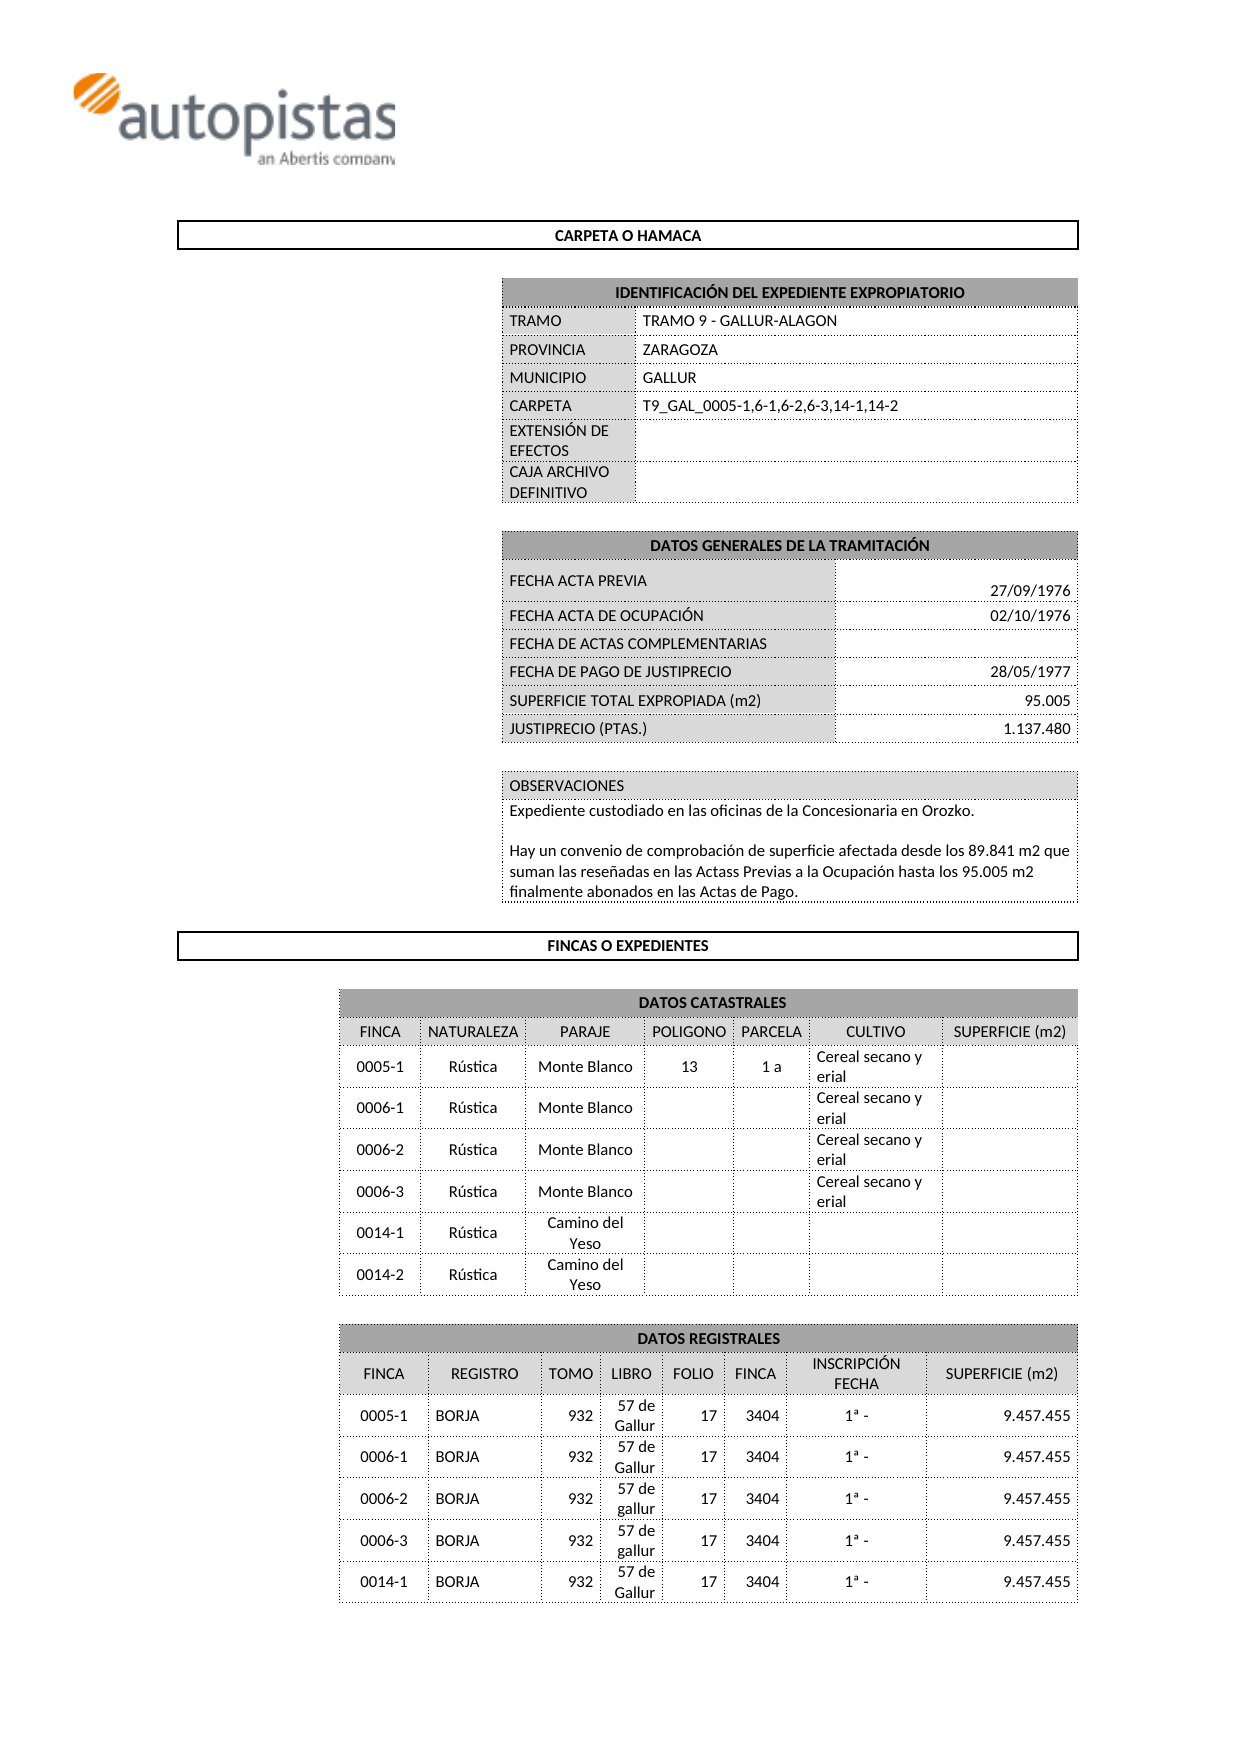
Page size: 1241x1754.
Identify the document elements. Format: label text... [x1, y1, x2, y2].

table_cell 57 de gallur [600, 1519, 662, 1561]
table_cell FECHA DE PAGO DE JUSTIPRECIO [502, 657, 835, 685]
table_header FINCAS O EXPEDIENTES [179, 933, 1077, 959]
table_cell 0014-1 [340, 1561, 428, 1602]
table_cell 9.457.455 [926, 1394, 1078, 1436]
table_cell 0005-1 [340, 1045, 421, 1087]
table_cell Cereal secano y erial [809, 1170, 942, 1212]
table_cell Monte Blanco [526, 1087, 645, 1128]
table_cell Monte Blanco [526, 1045, 645, 1087]
table_cell [942, 1128, 1078, 1170]
table_cell 1ª - [787, 1477, 926, 1519]
table_cell PROVINCIA [502, 335, 635, 363]
table_cell 57 de Gallur [600, 1394, 662, 1436]
table_cell [734, 1253, 809, 1295]
table_cell 0006-1 [340, 1436, 428, 1477]
table_cell 02/10/1976 [835, 601, 1078, 629]
table_cell INSCRIPCIÓN FECHA [787, 1352, 926, 1394]
table_cell Rústica [421, 1212, 526, 1253]
table_header [902, 771, 1078, 799]
table_cell FOLIO [662, 1352, 724, 1394]
table_header DATOS GENERALES DE LA TRAMITACIÓN [502, 531, 1078, 559]
table_cell [734, 1128, 809, 1170]
table_cell EXTENSIÓN DE EFECTOS [502, 419, 635, 461]
table_cell 27/09/1976 [835, 559, 1078, 601]
table_cell 0014-1 [340, 1212, 421, 1253]
table_cell 3404 [724, 1394, 787, 1436]
table_header DATOS REGISTRALES [340, 1324, 1078, 1352]
table_cell FECHA DE ACTAS COMPLEMENTARIAS [502, 629, 835, 657]
table_cell 1ª - [787, 1436, 926, 1477]
table_cell 17 [662, 1561, 724, 1602]
table_cell [635, 419, 1078, 461]
table_cell PARAJE [526, 1017, 645, 1045]
table_cell [645, 1087, 734, 1128]
table_cell SUPERFICIE TOTAL EXPROPIADA (m2) [502, 685, 835, 713]
table_header CARPETA O HAMACA [179, 222, 1077, 248]
table_cell MUNICIPIO [502, 363, 635, 391]
table_cell 932 [541, 1394, 600, 1436]
table_cell 3404 [724, 1561, 787, 1602]
table_cell Rústica [421, 1045, 526, 1087]
table_cell 17 [662, 1436, 724, 1477]
table_cell 3404 [724, 1477, 787, 1519]
table_cell 0005-1 [340, 1394, 428, 1436]
table_cell 57 de gallur [600, 1477, 662, 1519]
table_cell 0006-2 [340, 1477, 428, 1519]
table_cell JUSTIPRECIO (PTAS.) [502, 714, 835, 742]
table_cell PARCELA [734, 1017, 809, 1045]
table_cell [734, 1170, 809, 1212]
table_cell 17 [662, 1477, 724, 1519]
table_cell T9_GAL_0005-1,6-1,6-2,6-3,14-1,14-2 [635, 391, 1078, 419]
table_cell [942, 1087, 1078, 1128]
table_cell POLIGONO [645, 1017, 734, 1045]
table_cell Camino del Yeso [526, 1253, 645, 1295]
table_cell [942, 1045, 1078, 1087]
table_header OBSERVACIONES [502, 771, 902, 799]
table_cell FINCA [340, 1017, 421, 1045]
table_cell SUPERFICIE (m2) [926, 1352, 1078, 1394]
table_cell BORJA [428, 1477, 541, 1519]
table_header IDENTIFICACIÓN DEL EXPEDIENTE EXPROPIATORIO [502, 278, 1078, 306]
table_cell 95.005 [835, 685, 1078, 713]
table_cell 0006-3 [340, 1519, 428, 1561]
table_cell 1 a [734, 1045, 809, 1087]
table_cell 9.457.455 [926, 1477, 1078, 1519]
table_cell ZARAGOZA [635, 335, 1078, 363]
table_cell 17 [662, 1394, 724, 1436]
table_cell CARPETA [502, 391, 635, 419]
table_cell FINCA [724, 1352, 787, 1394]
table_cell 3404 [724, 1436, 787, 1477]
table_cell LIBRO [600, 1352, 662, 1394]
table_cell 9.457.455 [926, 1561, 1078, 1602]
table_cell Expediente custodiado en las oficinas de la Concesionaria en Orozko. Hay un convenio de comprobación de superficie afectada desde los 89.841 m2 que suman las reseñadas en las Actass Previas a la Ocupación hasta los 95.005 m2 finalmente abonados en las Actas de Pago. [502, 799, 1078, 901]
table_cell [645, 1212, 734, 1253]
table_cell 9.457.455 [926, 1519, 1078, 1561]
table_cell Rústica [421, 1087, 526, 1128]
table_cell Monte Blanco [526, 1170, 645, 1212]
table_cell CAJA ARCHIVO DEFINITIVO [502, 461, 635, 502]
table_cell FINCA [340, 1352, 428, 1394]
table_cell 1ª - [787, 1561, 926, 1602]
table_cell FECHA ACTA PREVIA [502, 559, 835, 601]
table_cell 13 [645, 1045, 734, 1087]
table_cell 3404 [724, 1519, 787, 1561]
table_cell FECHA ACTA DE OCUPACIÓN [502, 601, 835, 629]
table_cell [645, 1170, 734, 1212]
table_cell 1ª - [787, 1519, 926, 1561]
table_cell 17 [662, 1519, 724, 1561]
table_cell TOMO [541, 1352, 600, 1394]
table_cell 57 de Gallur [600, 1561, 662, 1602]
table_cell TRAMO 9 - GALLUR-ALAGON [635, 306, 1078, 334]
table_cell [809, 1253, 942, 1295]
table_cell CULTIVO [809, 1017, 942, 1045]
table_cell 0014-2 [340, 1253, 421, 1295]
table_cell 1ª - [787, 1394, 926, 1436]
table_cell [835, 629, 1078, 657]
table_cell Camino del Yeso [526, 1212, 645, 1253]
table_cell [942, 1253, 1078, 1295]
table_cell GALLUR [635, 363, 1078, 391]
table_cell Monte Blanco [526, 1128, 645, 1170]
table_cell 28/05/1977 [835, 657, 1078, 685]
table_cell 0006-1 [340, 1087, 421, 1128]
table_cell 932 [541, 1561, 600, 1602]
table_cell 932 [541, 1519, 600, 1561]
table_cell 932 [541, 1436, 600, 1477]
table_cell [942, 1170, 1078, 1212]
table_cell [635, 461, 1078, 502]
table_cell 0006-2 [340, 1128, 421, 1170]
table_cell BORJA [428, 1436, 541, 1477]
table_cell 57 de Gallur [600, 1436, 662, 1477]
table_cell 932 [541, 1477, 600, 1519]
table_cell BORJA [428, 1519, 541, 1561]
table_cell [942, 1212, 1078, 1253]
table_cell TRAMO [502, 306, 635, 334]
table_cell Rústica [421, 1253, 526, 1295]
table_cell NATURALEZA [421, 1017, 526, 1045]
table_cell 9.457.455 [926, 1436, 1078, 1477]
table_cell Cereal secano y erial [809, 1128, 942, 1170]
table_cell BORJA [428, 1394, 541, 1436]
table_cell [809, 1212, 942, 1253]
table_cell Rústica [421, 1128, 526, 1170]
table_header DATOS CATASTRALES [340, 989, 1078, 1017]
table_cell Rústica [421, 1170, 526, 1212]
table_cell [734, 1212, 809, 1253]
table_cell BORJA [428, 1561, 541, 1602]
table_cell [645, 1128, 734, 1170]
table_cell 0006-3 [340, 1170, 421, 1212]
table_cell [734, 1087, 809, 1128]
table_cell SUPERFICIE (m2) [942, 1017, 1078, 1045]
table_cell [645, 1253, 734, 1295]
table_cell Cereal secano y erial [809, 1087, 942, 1128]
table_cell 1.137.480 [835, 714, 1078, 742]
table_cell Cereal secano y erial [809, 1045, 942, 1087]
table_cell REGISTRO [428, 1352, 541, 1394]
